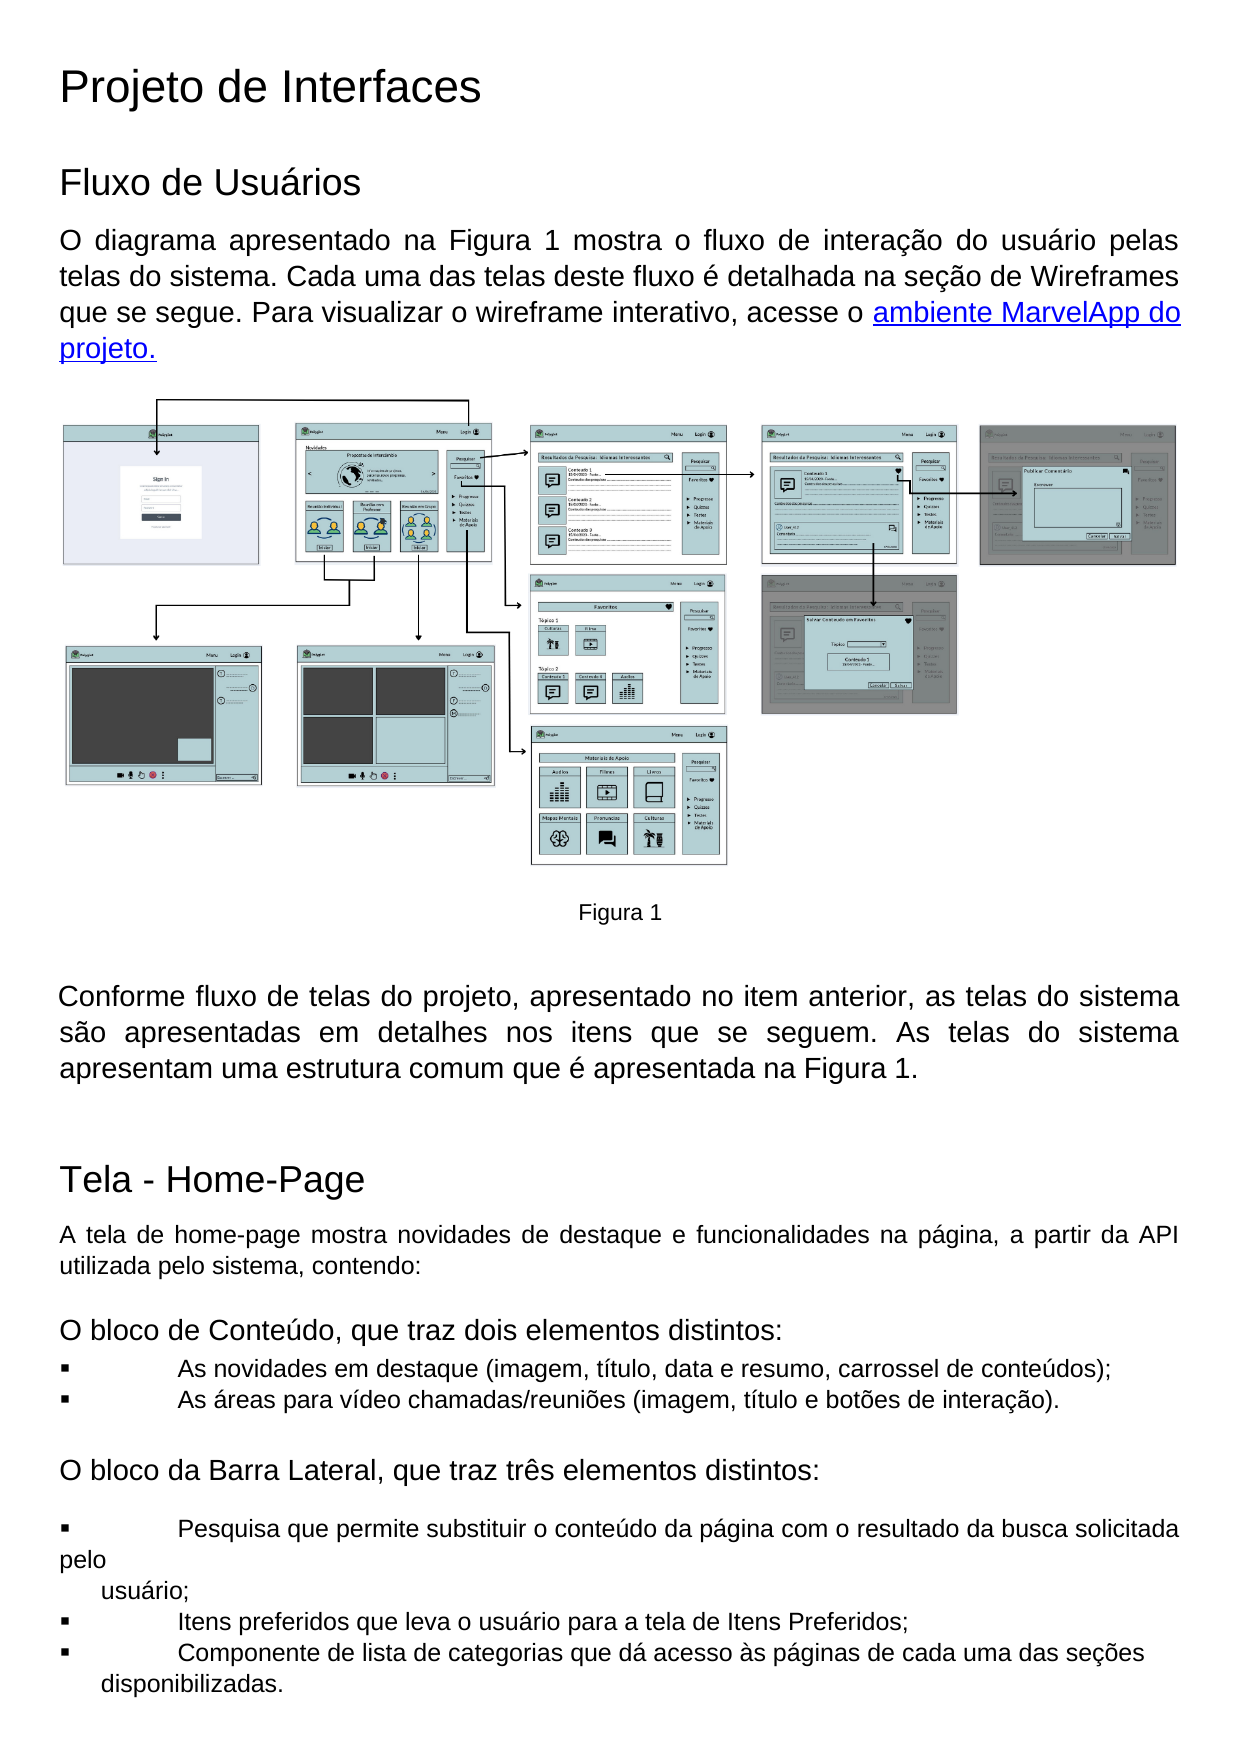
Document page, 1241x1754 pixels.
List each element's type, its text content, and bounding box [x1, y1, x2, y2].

list Componente de lista de categorias que dá acesso às páginas de cada uma das seções [59, 1638, 1181, 1667]
text O diagrama apresentado na Figura 1 mostra o fluxo de interação do usuário pelas telas do sistema. Cada uma das telas deste fluxo é detalhada na seção de Wireframes que se segue. Para visualizar o wireframe interativo, acesse o ambiente MarvelApp do projeto. [59, 223, 1181, 365]
text A tela de home-page mostra novidades de destaque e funcionalidades na página, a partir da API utilizada pelo sistema, contendo: [59, 1220, 1181, 1280]
list As novidades em destaque (imagem, título, data e resumo, carrossel de conteúdos); [59, 1354, 1181, 1383]
list Itens preferidos que leva o usuário para a tela de Itens Preferidos; [59, 1607, 1181, 1636]
text Figura 1 [0, 899, 1240, 925]
text O bloco de Conteúdo, que traz dois elementos distintos: [59, 1313, 1181, 1347]
text Conforme fluxo de telas do projeto, apresentado no item anterior, as telas do sistema são apresentadas em detalhes nos itens que se seguem. As telas do sistema apresentam uma estrutura comum que é apresentada na Figura 1. [44, 979, 1181, 1085]
text O bloco da Barra Lateral, que traz três elementos distintos: [59, 1453, 1181, 1486]
list usuário; [59, 1576, 1181, 1605]
text Tela - Home-Page [59, 1157, 1181, 1200]
text Projeto de Interfaces [59, 59, 1181, 112]
picture [55, 387, 1185, 872]
list Pesquisa que permite substituir o conteúdo da página com o resultado da busca solicitada pelo [59, 1514, 1181, 1574]
list As áreas para vídeo chamadas/reuniões (imagem, título e botões de interação). [59, 1386, 1181, 1414]
text Fluxo de Usuários [59, 160, 1181, 203]
list disponibilizadas. [59, 1669, 1181, 1698]
